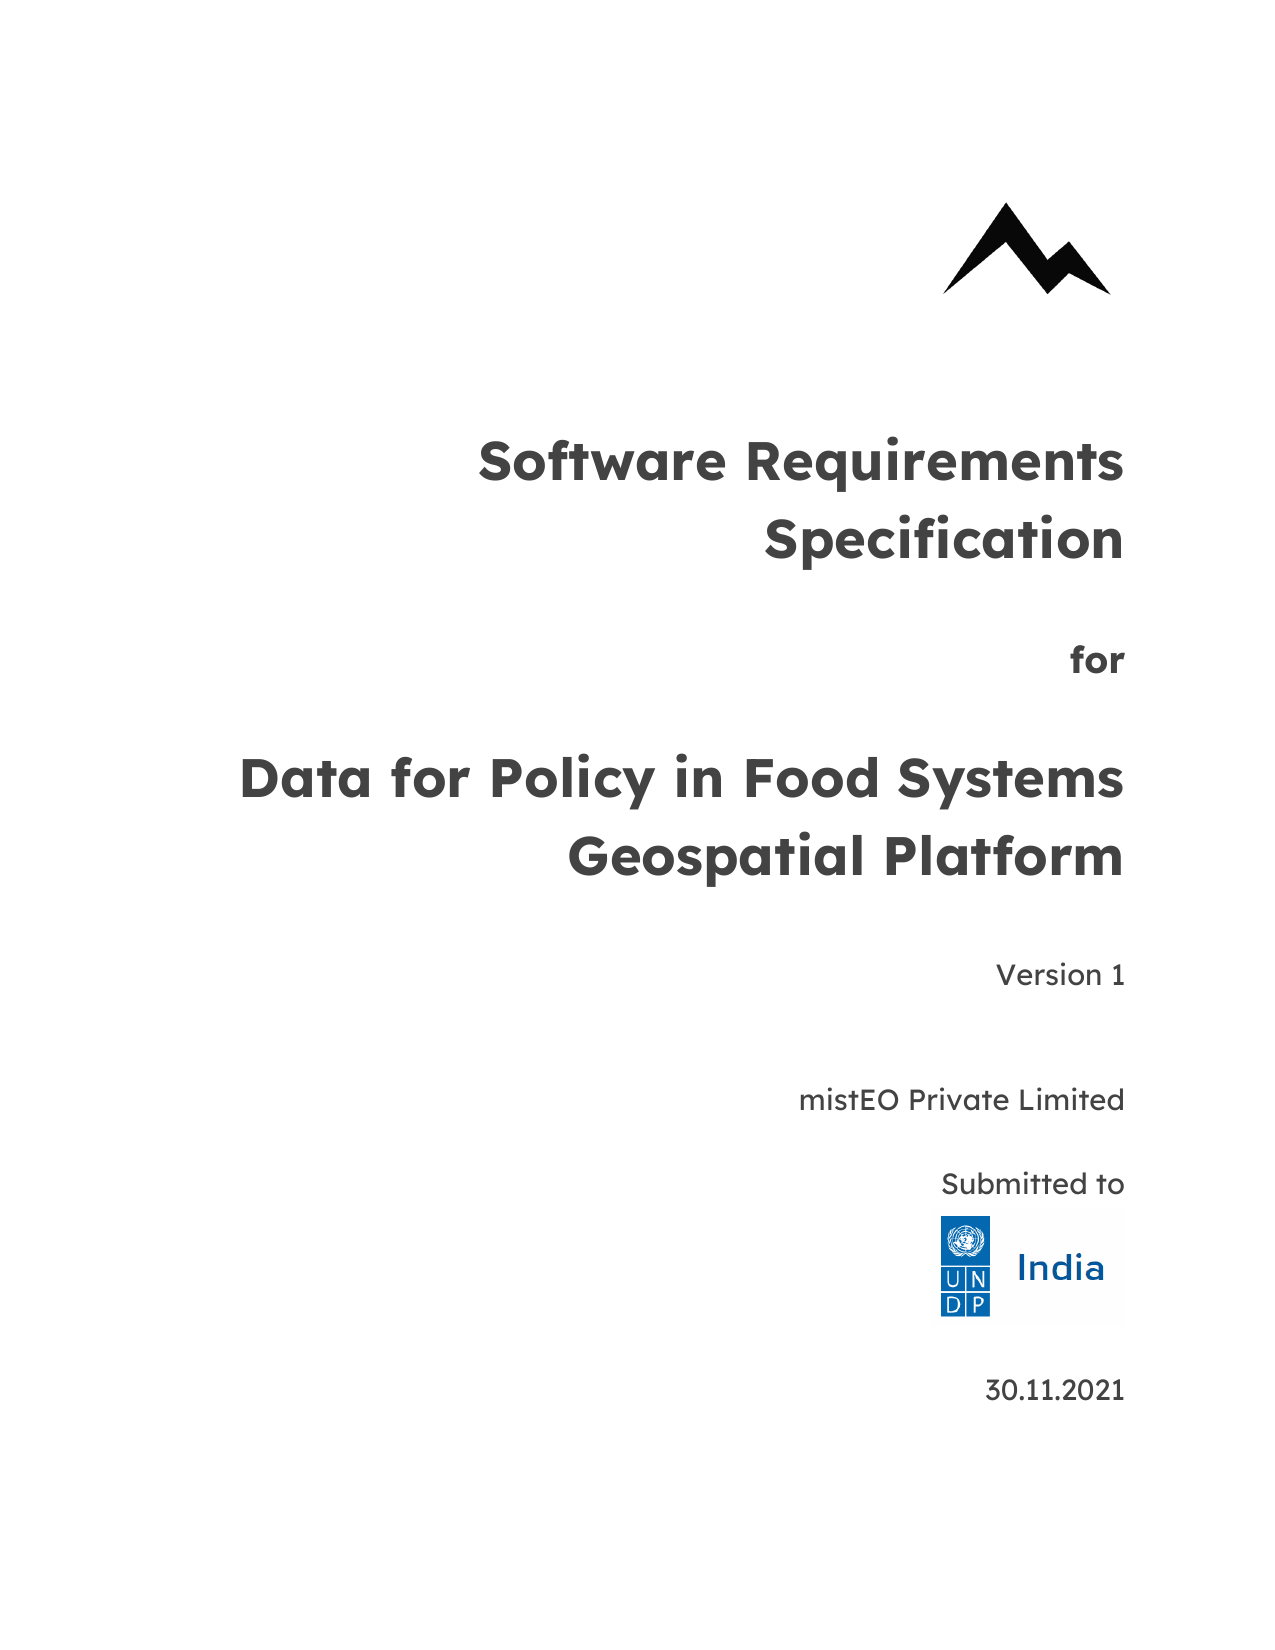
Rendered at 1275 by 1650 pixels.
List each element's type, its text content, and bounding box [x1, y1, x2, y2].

text Specification [150, 504, 1125, 572]
picture [930, 1207, 1125, 1326]
text Software Requirements [150, 426, 1125, 494]
text Version 1 [150, 956, 1125, 992]
text Data for Policy in Food Systems Geospatial Platform [150, 743, 1125, 889]
text for [150, 636, 1125, 682]
text Submitted to [150, 1165, 1125, 1202]
picture [927, 150, 1125, 348]
text 30.11.2021 [150, 1371, 1125, 1408]
text mistEO Private Limited [150, 1081, 1125, 1118]
